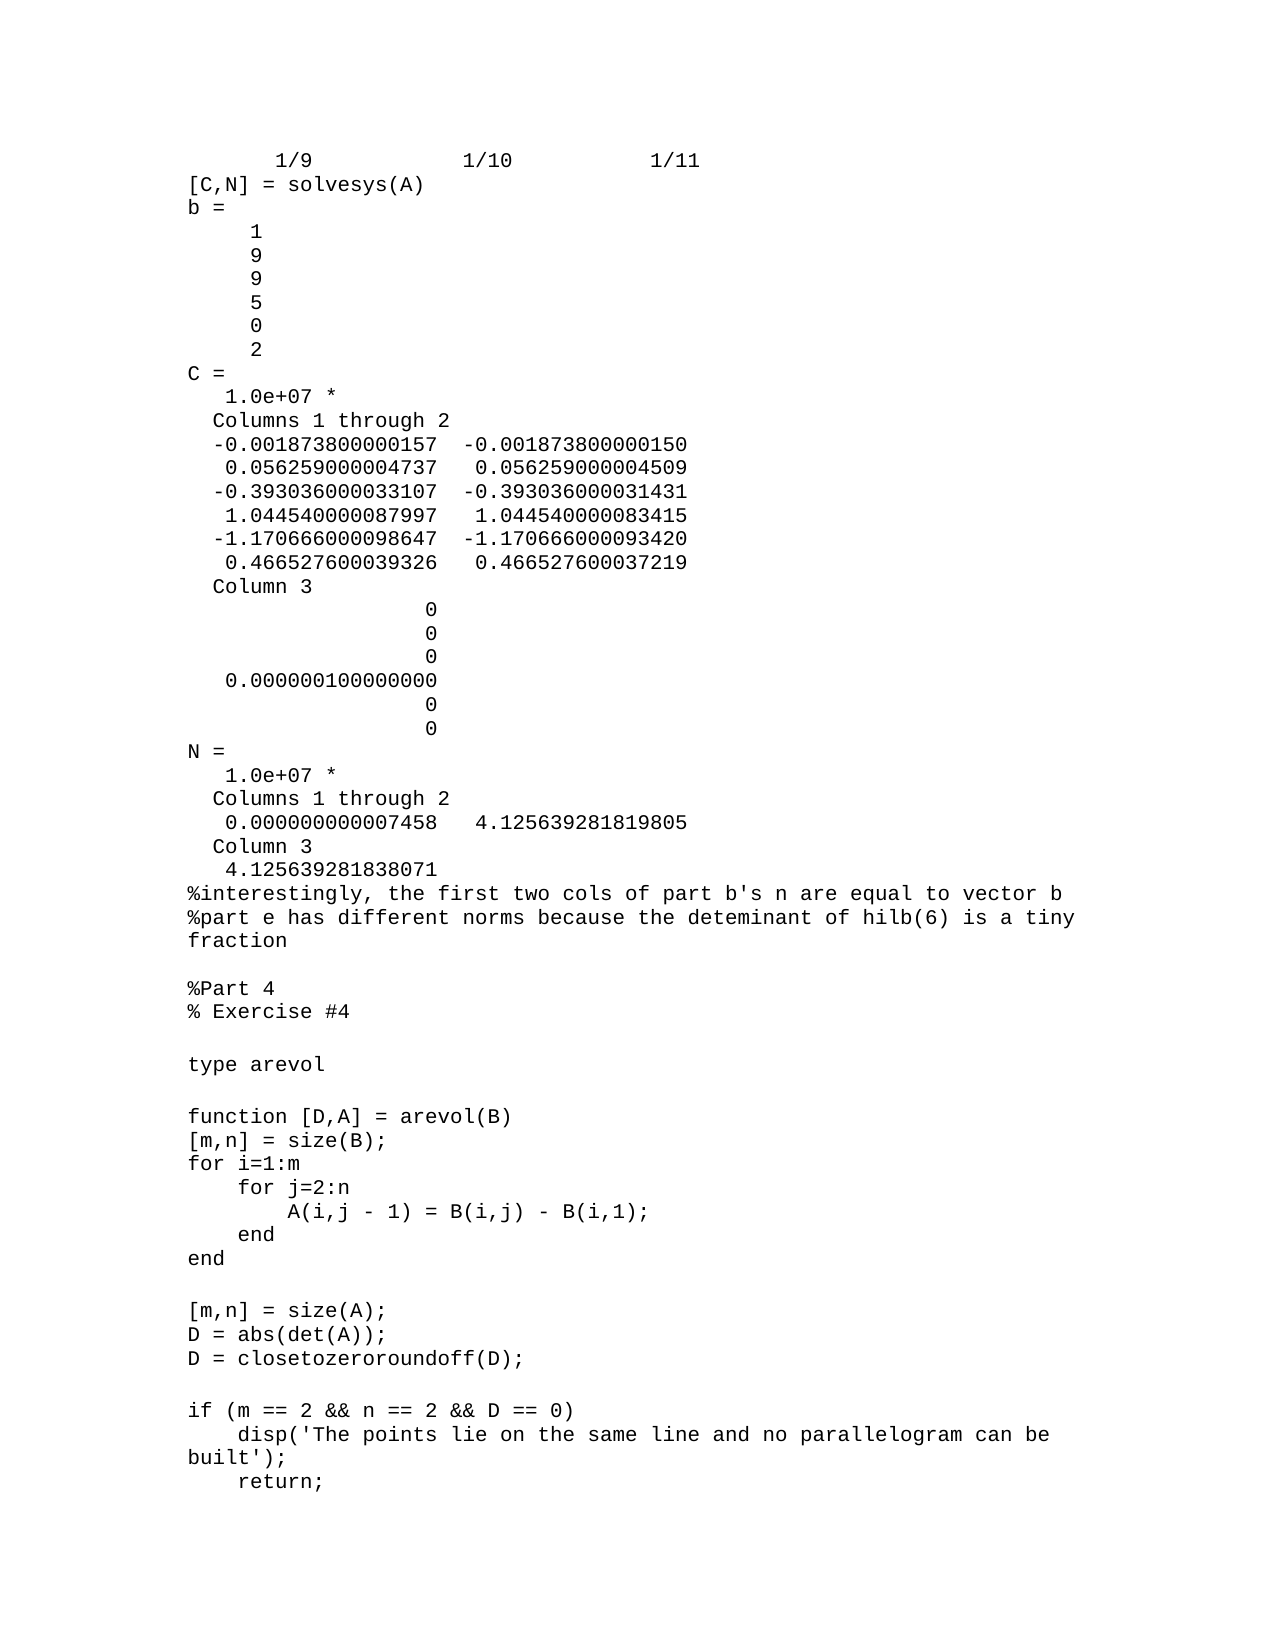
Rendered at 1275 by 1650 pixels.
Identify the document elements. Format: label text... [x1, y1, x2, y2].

text 0 [187, 717, 1087, 741]
text end [187, 1248, 1087, 1272]
text b = [187, 197, 1087, 221]
text 5 [187, 292, 1087, 316]
text [C,N] = solvesys(A) [187, 174, 1087, 197]
text -0.001873800000157 -0.001873800000150 [187, 434, 1087, 457]
text -0.393036000033107 -0.393036000031431 [187, 481, 1087, 505]
text C = [187, 363, 1087, 386]
text D = closetozeroroundoff(D); [187, 1348, 1087, 1371]
text 2 [187, 339, 1087, 363]
text 9 [187, 244, 1087, 268]
text for j=2:n [187, 1177, 1087, 1201]
text 0 [187, 694, 1087, 717]
text %interestingly, the first two cols of part b's n are equal to vector b [187, 883, 1087, 907]
text function [D,A] = arevol(B) [187, 1106, 1087, 1130]
text 1 [187, 221, 1087, 244]
text 1.044540000087997 1.044540000083415 [187, 505, 1087, 528]
text N = [187, 741, 1087, 765]
text 0 [187, 623, 1087, 647]
text [m,n] = size(A); [187, 1300, 1087, 1324]
text 0 [187, 316, 1087, 339]
text 0.000000000007458 4.125639281819805 [187, 812, 1087, 836]
text A(i,j - 1) = B(i,j) - B(i,1); [187, 1201, 1087, 1224]
text Column 3 [187, 576, 1087, 599]
text %part e has different norms because the deteminant of hilb(6) is a tiny fraction [187, 907, 1087, 954]
text Columns 1 through 2 [187, 410, 1087, 434]
text 1.0e+07 * [187, 765, 1087, 788]
text return; [187, 1471, 1087, 1494]
text type arevol [187, 1054, 1087, 1077]
text 1/9 1/10 1/11 [187, 150, 1087, 174]
text [m,n] = size(B); [187, 1130, 1087, 1153]
text %Part 4 [187, 978, 1087, 1001]
text 0.466527600039326 0.466527600037219 [187, 552, 1087, 576]
text 0 [187, 599, 1087, 623]
text for i=1:m [187, 1153, 1087, 1177]
text if (m == 2 && n == 2 && D == 0) [187, 1400, 1087, 1424]
text end [187, 1224, 1087, 1248]
text D = abs(det(A)); [187, 1324, 1087, 1348]
text disp('The points lie on the same line and no parallelogram can be built'); [187, 1424, 1087, 1471]
text 0 [187, 647, 1087, 670]
text 0.056259000004737 0.056259000004509 [187, 457, 1087, 481]
text 4.125639281838071 [187, 859, 1087, 883]
text 1.0e+07 * [187, 386, 1087, 410]
text % Exercise #4 [187, 1001, 1087, 1025]
text Columns 1 through 2 [187, 788, 1087, 812]
text Column 3 [187, 836, 1087, 859]
text 9 [187, 268, 1087, 292]
text 0.000000100000000 [187, 670, 1087, 694]
text -1.170666000098647 -1.170666000093420 [187, 528, 1087, 552]
